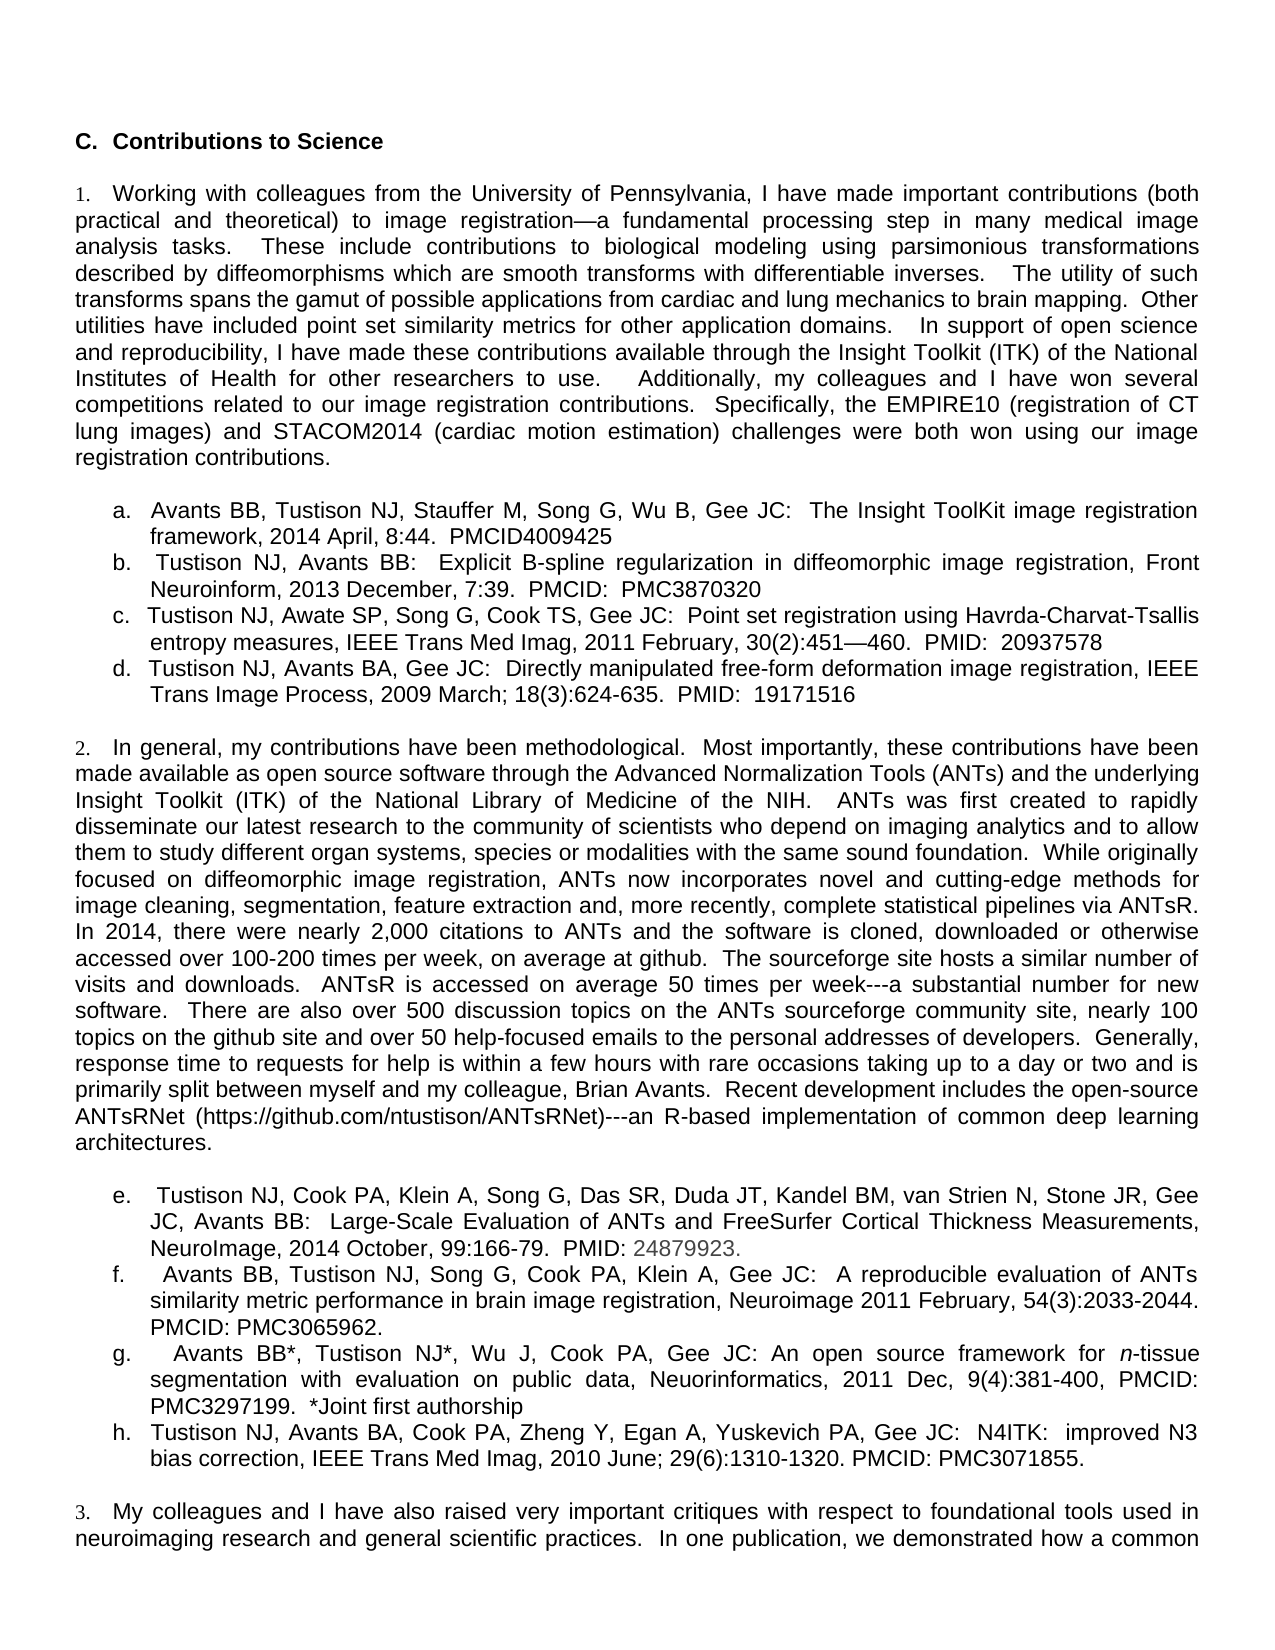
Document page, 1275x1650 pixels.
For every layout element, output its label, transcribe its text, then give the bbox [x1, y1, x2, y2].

list Avants BB*, Tustison NJ*, Wu J, Cook PA, Gee JC: An open source framework for n-tissue segmentation with evaluation on public data, Neuorinformatics, 2011 Dec, 9(4):381-400, PMCID: PMC3297199. *Joint first authorship [112, 1340, 1200, 1419]
list Tustison NJ, Avants BB: Explicit B-spline regularization in diffeomorphic image registration, Front Neuroinform, 2013 December, 7:39. PMCID: PMC3870320 [112, 549, 1200, 602]
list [75, 1498, 1200, 1551]
list Tustison NJ, Awate SP, Song G, Cook TS, Gee JC: Point set registration using Havrda-Charvat-Tsallis entropy measures, IEEE Trans Med Imag, 2011 February, 30(2):451—460. PMID: 20937578 [112, 602, 1200, 655]
list Tustison NJ, Avants BA, Gee JC: Directly manipulated free-form deformation image registration, IEEE Trans Image Process, 2009 March; 18(3):624-635. PMID: 19171516 [112, 655, 1200, 707]
text C. Contributions to Science [75, 128, 1200, 180]
list In general, my contributions have been methodological. Most importantly, these contributions have been made available as open source software through the Advanced Normalization Tools (ANTs) and the underlying Insight Toolkit (ITK) of the National Library of Medicine of the NIH. ANTs was first created to rapidly disseminate our latest research to the community of scientists who depend on imaging analytics and to allow them to study different organ systems, species or modalities with the same sound foundation. While originally focused on diffeomorphic image registration, ANTs now incorporates novel and cutting-edge methods for image cleaning, segmentation, feature extraction and, more recently, complete statistical pipelines via ANTsR. In 2014, there were nearly 2,000 citations to ANTs and the software is cloned, downloaded or otherwise accessed over 100-200 times per week, on average at github. The sourceforge site hosts a similar number of visits and downloads. ANTsR is accessed on average 50 times per week---a substantial number for new software. There are also over 500 discussion topics on the ANTs sourceforge community site, nearly 100 topics on the github site and over 50 help-focused emails to the personal addresses of developers. Generally, response time to requests for help is within a few hours with rare occasions taking up to a day or two and is primarily split between myself and my colleague, Brian Avants. Recent development includes the open-source ANTsRNet (https://github.com/ntustison/ANTsRNet)---an R-based implementation of common deep learning architectures. [75, 734, 1200, 1156]
list Tustison NJ, Cook PA, Klein A, Song G, Das SR, Duda JT, Kandel BM, van Strien N, Stone JR, Gee JC, Avants BB: Large-Scale Evaluation of ANTs and FreeSurfer Cortical Thickness Measurements, NeuroImage, 2014 October, 99:166-79. PMID: 24879923. [112, 1182, 1200, 1261]
list Avants BB, Tustison NJ, Stauffer M, Song G, Wu B, Gee JC: The Insight ToolKit image registration framework, 2014 April, 8:44. PMCID4009425 [112, 497, 1200, 549]
list Working with colleagues from the University of Pennsylvania, I have made important contributions (both practical and theoretical) to image registration—a fundamental processing step in many medical image analysis tasks. These include contributions to biological modeling using parsimonious transformations described by diffeomorphisms which are smooth transforms with differentiable inverses. The utility of such transforms spans the gamut of possible applications from cardiac and lung mechanics to brain mapping. Other utilities have included point set similarity metrics for other application domains. In support of open science and reproducibility, I have made these contributions available through the Insight Toolkit (ITK) of the National Institutes of Health for other researchers to use. Additionally, my colleagues and I have won several competitions related to our image registration contributions. Specifically, the EMPIRE10 (registration of CT lung images) and STACOM2014 (cardiac motion estimation) challenges were both won using our image registration contributions. [75, 180, 1200, 470]
list Avants BB, Tustison NJ, Song G, Cook PA, Klein A, Gee JC: A reproducible evaluation of ANTs similarity metric performance in brain image registration, Neuroimage 2011 February, 54(3):2033-2044. PMCID: PMC3065962. [112, 1261, 1200, 1340]
list Tustison NJ, Avants BA, Cook PA, Zheng Y, Egan A, Yuskevich PA, Gee JC: N4ITK: improved N3 bias correction, IEEE Trans Med Imag, 2010 June; 29(6):1310-1320. PMCID: PMC3071855. [112, 1419, 1200, 1472]
